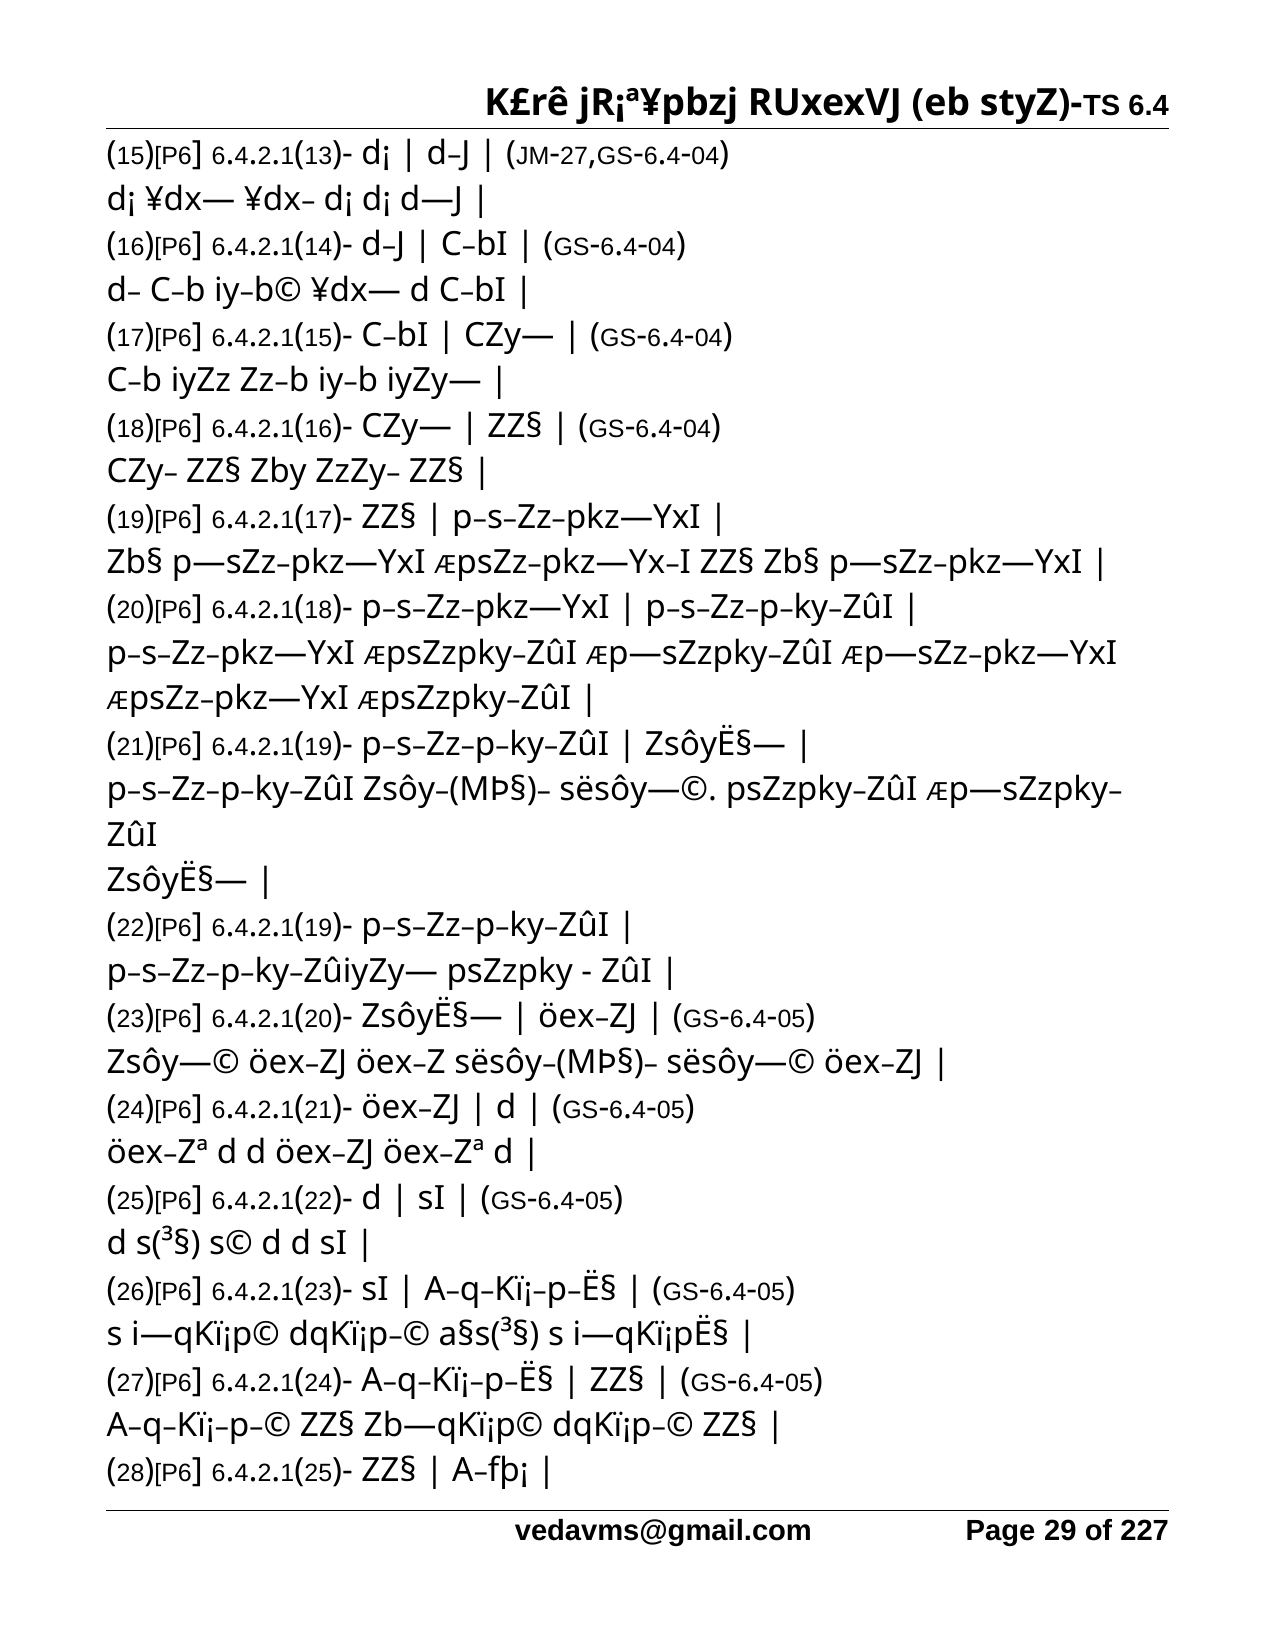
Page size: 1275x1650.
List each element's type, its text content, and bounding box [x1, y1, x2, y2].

text d s(³§) s© d d sI | [106, 1219, 1169, 1264]
text (20)[P6] 6.4.2.1(18)- p–s–Zz–pkz—YxI | p–s–Zz–p–ky–ZûI | [106, 583, 1169, 629]
text d– C–b iy–b© ¥dx— d C–bI | [106, 265, 1169, 311]
text (18)[P6] 6.4.2.1(16)- CZy— | ZZ§ | (GS-6.4-04) [106, 402, 1169, 447]
text C–b iyZz Zz–b iy–b iyZy— | [106, 356, 1169, 402]
text (17)[P6] 6.4.2.1(15)- C–bI | CZy— | (GS-6.4-04) [106, 311, 1169, 356]
text s i—qKï¡p© dqKï¡p–© a§s(³§) s i—qKï¡pË§ | [106, 1310, 1169, 1355]
text (16)[P6] 6.4.2.1(14)- d–J | C–bI | (GS-6.4-04) [106, 220, 1169, 265]
text (27)[P6] 6.4.2.1(24)- A–q–Kï¡–p–Ë§ | ZZ§ | (GS-6.4-05) [106, 1355, 1169, 1401]
text Zsôy—© öex–ZJ öex–Z sësôy–(MÞ§)– sësôy—© öex–ZJ | [106, 1037, 1169, 1083]
text öex–Zª d d öex–ZJ öex–Zª d | [106, 1128, 1169, 1174]
text d¡ ¥dx— ¥dx– d¡ d¡ d—J | [106, 174, 1169, 220]
text (28)[P6] 6.4.2.1(25)- ZZ§ | A–fþ¡ | [106, 1446, 1169, 1492]
text ZsôyË§— | [106, 856, 1169, 901]
text (24)[P6] 6.4.2.1(21)- öex–ZJ | d | (GS-6.4-05) [106, 1083, 1169, 1128]
text Zb§ p—sZz–pkz—YxI ÆpsZz–pkz—Yx–I ZZ§ Zb§ p—sZz–pkz—YxI | [106, 538, 1169, 583]
text p–s–Zz–pkz—YxI ÆpsZzpky–ZûI Æp—sZzpky–ZûI Æp—sZz–pkz—YxI ÆpsZz–pkz—YxI ÆpsZzpky–ZûI | [106, 629, 1169, 719]
text A–q–Kï¡–p–© ZZ§ Zb—qKï¡p© dqKï¡p–© ZZ§ | [106, 1401, 1169, 1446]
text (26)[P6] 6.4.2.1(23)- sI | A–q–Kï¡–p–Ë§ | (GS-6.4-05) [106, 1264, 1169, 1310]
text (21)[P6] 6.4.2.1(19)- p–s–Zz–p–ky–ZûI | ZsôyË§— | [106, 719, 1169, 765]
text (22)[P6] 6.4.2.1(19)- p–s–Zz–p–ky–ZûI | [106, 901, 1169, 947]
text p–s–Zz–p–ky–ZûI Zsôy–(MÞ§)– sësôy—©. psZzpky–ZûI Æp—sZzpky–ZûI [106, 765, 1169, 856]
text (23)[P6] 6.4.2.1(20)- ZsôyË§— | öex–ZJ | (GS-6.4-05) [106, 992, 1169, 1037]
text p–s–Zz–p–ky–ZûiyZy— psZzpky - ZûI | [106, 947, 1169, 992]
text CZy– ZZ§ Zby ZzZy– ZZ§ | [106, 447, 1169, 492]
text (15)[P6] 6.4.2.1(13)- d¡ | d–J | (JM-27,GS-6.4-04) [106, 129, 1169, 174]
text (19)[P6] 6.4.2.1(17)- ZZ§ | p–s–Zz–pkz—YxI | [106, 492, 1169, 538]
text (25)[P6] 6.4.2.1(22)- d | sI | (GS-6.4-05) [106, 1174, 1169, 1219]
